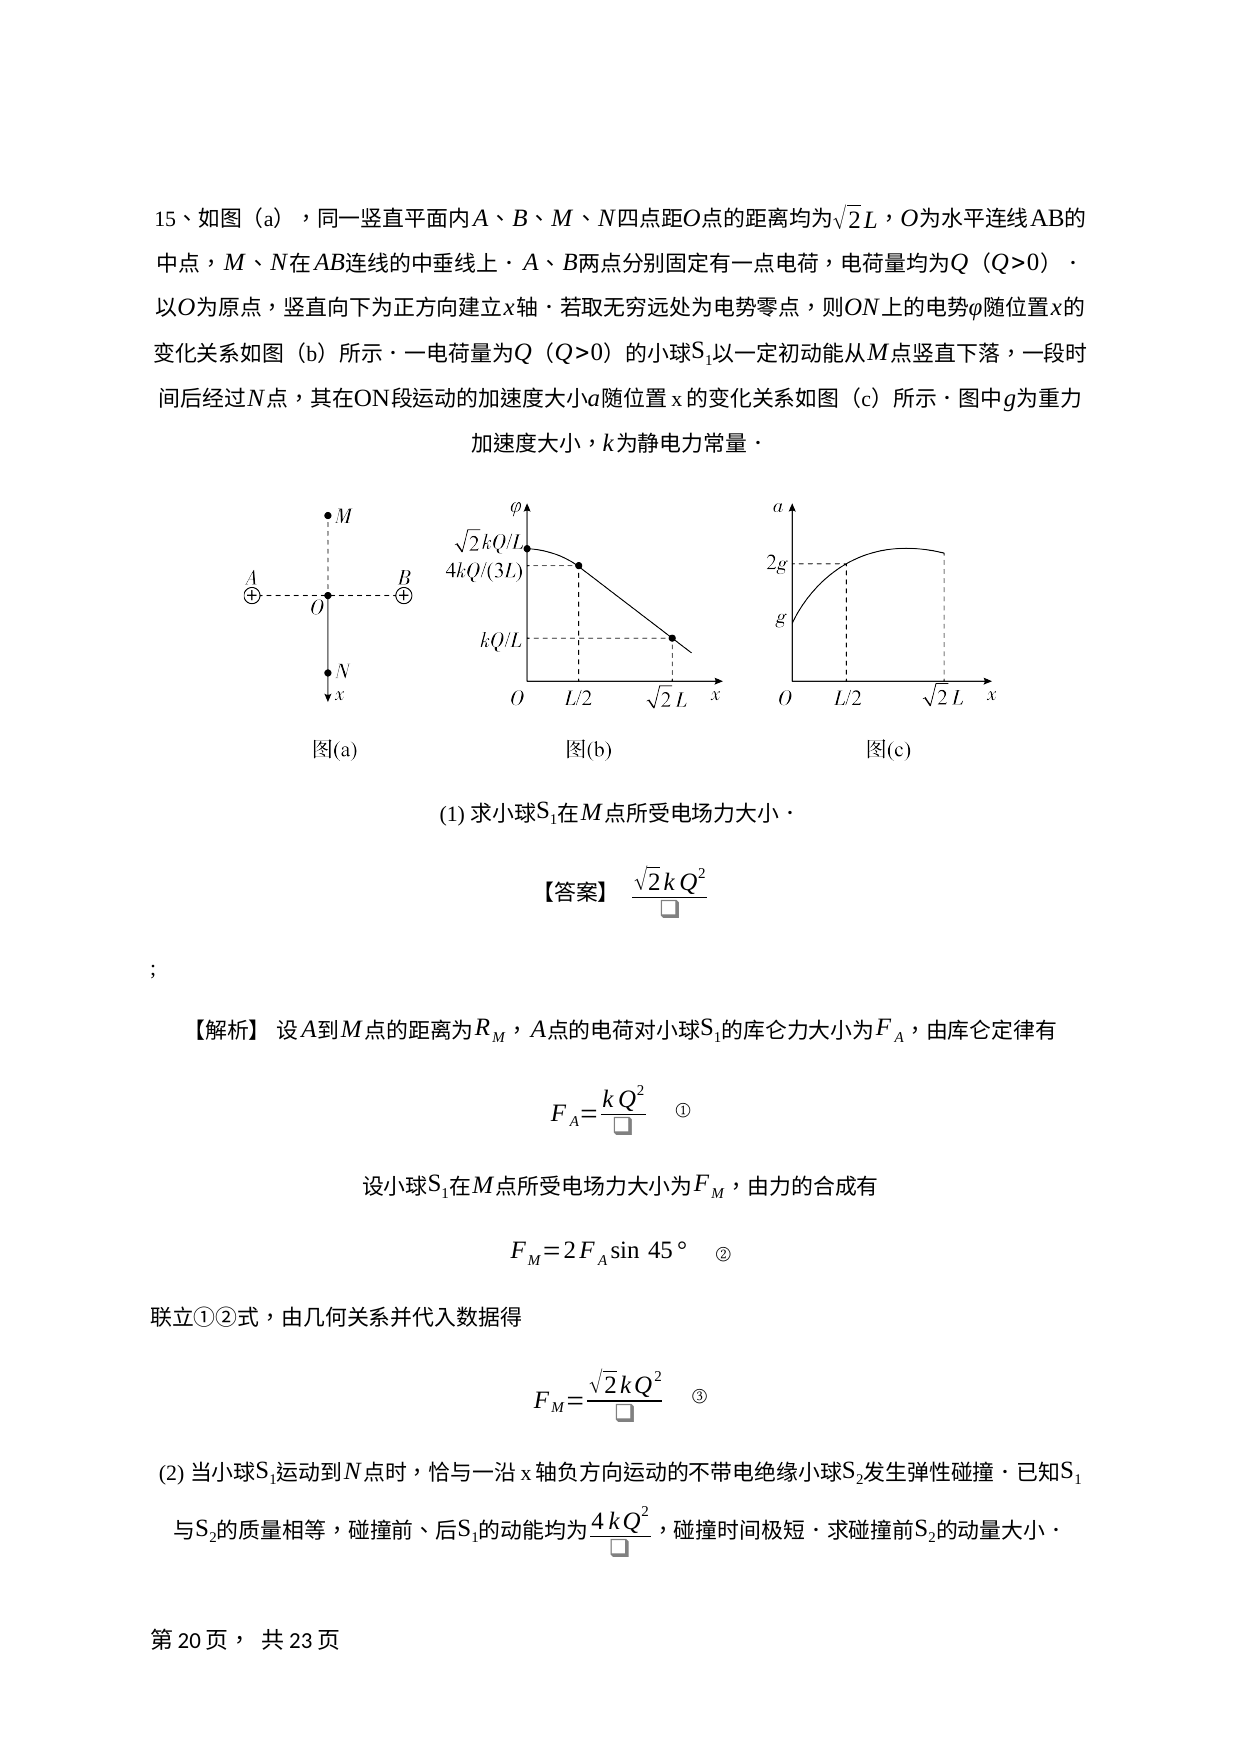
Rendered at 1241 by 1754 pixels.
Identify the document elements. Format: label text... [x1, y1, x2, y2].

text 【答案】 [150, 864, 1090, 919]
text ; [150, 955, 1090, 981]
text 设小球在点所受电场力大小为，由力的合成有 [150, 1170, 1090, 1201]
text 【解析】 设到点的距离为，点的电荷对小球的库仑力大小为，由库仑定律有 [150, 1014, 1090, 1045]
text 15、如图（a），同一竖直平面内、、、四点距点的距离均为，为水平连线的中点，、在连线的中垂线上．、两点分别固定有一点电荷，电荷量均为（）．以为原点，竖直向下为正方向建立轴．若取无穷远处为电势零点，则上的电势随位置的变化关系如图（b）所示．一电荷量为（）的小球以一定初动能从点竖直下落，一段时间后经过点，其在段运动的加速度大小随位置x的变化关系如图（c）所示．图中为重力加速度大小，为静电力常量． [150, 203, 1090, 458]
text ② [150, 1237, 1090, 1268]
text (2) 当小球运动到点时，恰与一沿x轴负方向运动的不带电绝缘小球发生弹性碰撞．已知与的质量相等，碰撞前、后的动能均为，碰撞时间极短．求碰撞前的动量大小． [150, 1456, 1090, 1558]
text 联立①②式，由几何关系并代入数据得 [150, 1302, 1090, 1332]
text ① [150, 1081, 1090, 1137]
text (1) 求小球在点所受电场力大小． [150, 797, 1090, 828]
picture [243, 493, 997, 763]
text ③ [150, 1367, 1090, 1423]
